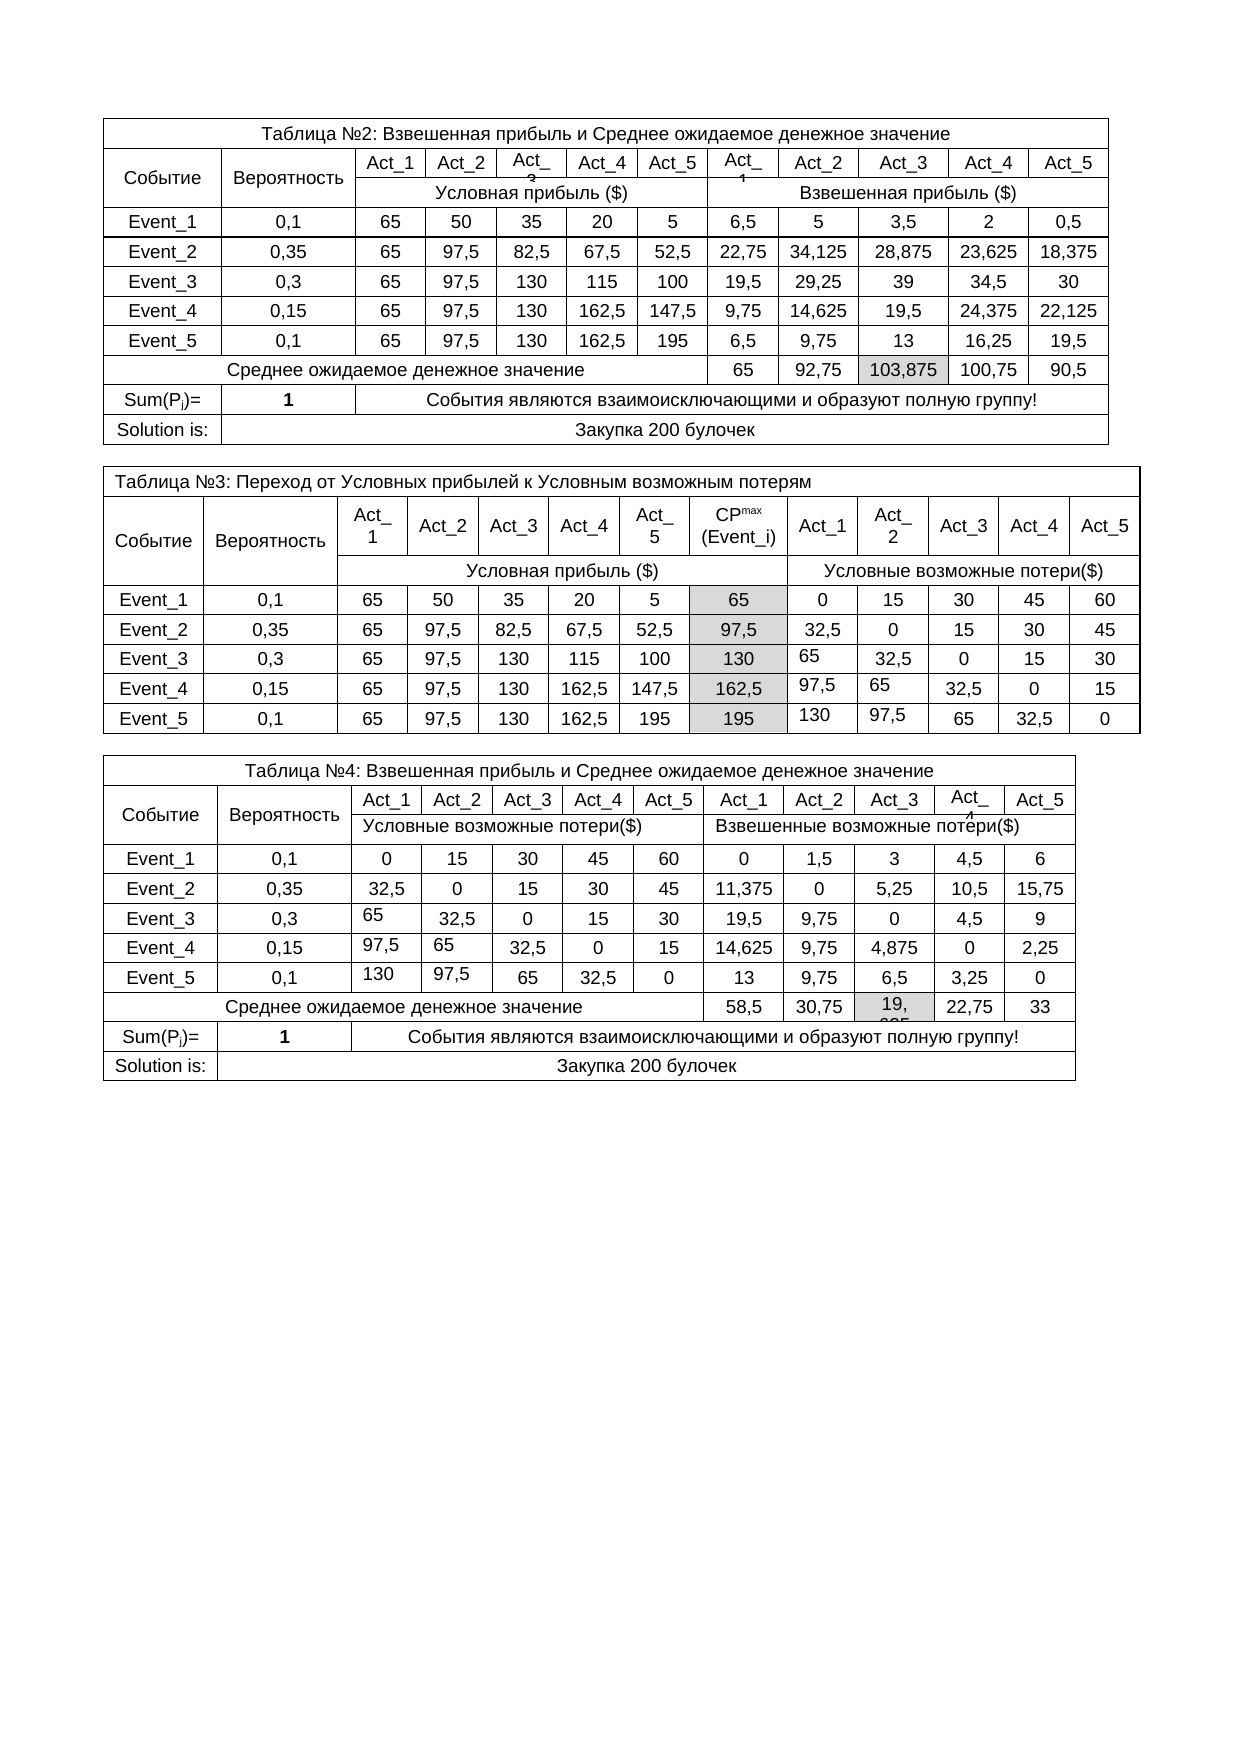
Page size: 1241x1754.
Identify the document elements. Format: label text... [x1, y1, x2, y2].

table_cell 4,5 [935, 904, 1004, 932]
table_cell 19,625 [855, 993, 934, 1021]
table_cell 0,1 [204, 704, 337, 732]
table_cell Закупка 200 булочек [222, 415, 1108, 443]
table_cell 15 [929, 615, 998, 644]
table_cell Act_2 [784, 786, 854, 814]
table_cell 130 [788, 704, 857, 732]
table_cell Вероятность [218, 786, 351, 844]
table_cell Act_3 [493, 786, 562, 814]
table_cell 35 [497, 208, 566, 236]
table_cell Event_3 [104, 904, 217, 932]
table_cell 97,5 [408, 615, 478, 644]
table_cell Event_1 [104, 586, 203, 614]
table_cell Event_3 [104, 645, 203, 673]
table_header Таблица №3: Переход от Условных прибылей к Условным возможным потерям [104, 467, 1139, 496]
table_cell 32,5 [788, 615, 857, 644]
table_cell 162,5 [567, 297, 637, 325]
table_cell 65 [929, 704, 998, 732]
table_cell 67,5 [549, 615, 619, 644]
table_cell Вероятность [222, 149, 355, 207]
table_cell 15,75 [1005, 874, 1075, 903]
table_cell 0,35 [204, 615, 337, 644]
table_cell 30 [634, 904, 703, 932]
table_cell 65 [356, 267, 425, 296]
table_cell 22,75 [708, 238, 778, 266]
table_cell 23,625 [949, 238, 1028, 266]
table_cell 130 [479, 645, 548, 673]
table_cell 20 [549, 586, 619, 614]
table_cell 0,3 [204, 645, 337, 673]
table_cell 5 [779, 208, 858, 236]
table_cell 9,75 [708, 297, 778, 325]
table_cell Act_5 [1029, 149, 1108, 177]
table_cell 0 [929, 645, 998, 673]
table_cell 28,875 [859, 238, 948, 266]
table_cell 58,5 [704, 993, 783, 1021]
table_cell 92,75 [779, 356, 858, 384]
table_cell 65 [356, 326, 425, 355]
table_cell 15 [858, 586, 928, 614]
table_cell 13 [704, 963, 783, 992]
table_cell 30 [493, 845, 562, 873]
table_cell Условные возможные потери($) [352, 815, 703, 844]
table_cell 65 [708, 356, 778, 384]
table_cell 9 [1005, 904, 1075, 932]
table_cell 15 [493, 874, 562, 903]
table_cell 5,25 [855, 874, 934, 903]
table_cell 22,125 [1029, 297, 1108, 325]
table_cell 9,75 [779, 326, 858, 355]
table_cell Solution is: [104, 415, 221, 443]
table_cell 29,25 [779, 267, 858, 296]
table_cell 32,5 [422, 904, 492, 932]
table_cell 9,75 [784, 963, 854, 992]
table_cell 65 [356, 208, 425, 236]
table_cell 14,625 [704, 934, 783, 962]
table_cell 30 [929, 586, 998, 614]
table_cell 97,5 [690, 615, 787, 644]
table_cell 3,25 [935, 963, 1004, 992]
table_cell Event_2 [104, 874, 217, 903]
table_cell Event_5 [104, 963, 217, 992]
table_cell 33 [1005, 993, 1075, 1021]
table_cell 162,5 [567, 326, 637, 355]
table_cell 15 [1070, 674, 1139, 703]
table_cell 100 [638, 267, 707, 296]
table_cell Solution is: [104, 1052, 217, 1080]
table_cell 130 [497, 326, 566, 355]
table_cell Условная прибыль ($) [356, 178, 707, 207]
table_cell 65 [788, 645, 857, 673]
table_cell Взвешенная прибыль ($) [708, 178, 1108, 207]
table_cell События являются взаимоисключающими и образуют полную группу! [356, 385, 1108, 414]
table_cell Act_3 [497, 149, 566, 177]
table_cell Среднее ожидаемое денежное значение [104, 993, 703, 1021]
table_cell 130 [690, 645, 787, 673]
table_cell 6 [1005, 845, 1075, 873]
table_cell 100,75 [949, 356, 1028, 384]
table_cell 97,5 [426, 326, 496, 355]
table_cell 1 [218, 1022, 351, 1051]
table_cell Act_5 [1070, 497, 1139, 555]
table_cell 19,5 [859, 297, 948, 325]
table_cell Event_2 [104, 238, 221, 266]
table_cell 60 [634, 845, 703, 873]
table_cell 45 [1070, 615, 1139, 644]
table_cell Act_1 [708, 149, 778, 177]
table_cell 18,375 [1029, 238, 1108, 266]
table_cell 162,5 [549, 674, 619, 703]
table_cell 52,5 [620, 615, 689, 644]
table_cell 65 [356, 297, 425, 325]
table_cell 30 [1029, 267, 1108, 296]
table_cell 19,5 [704, 904, 783, 932]
table_cell 34,125 [779, 238, 858, 266]
table_cell 97,5 [426, 267, 496, 296]
table_cell 50 [408, 586, 478, 614]
table_cell Act_3 [929, 497, 998, 555]
table_cell 65 [493, 963, 562, 992]
table_cell 82,5 [479, 615, 548, 644]
table_cell Event_5 [104, 704, 203, 732]
table_cell 15 [422, 845, 492, 873]
table_cell 0 [855, 904, 934, 932]
table_cell 82,5 [497, 238, 566, 266]
table_cell 6,5 [855, 963, 934, 992]
table_cell 6,5 [708, 208, 778, 236]
table_cell 45 [999, 586, 1069, 614]
table_cell 9,75 [784, 934, 854, 962]
table_cell 195 [638, 326, 707, 355]
table_cell 65 [338, 704, 407, 732]
table_cell 32,5 [999, 704, 1069, 732]
table_cell 2 [949, 208, 1028, 236]
table_header Таблица №2: Взвешенная прибыль и Среднее ожидаемое денежное значение [104, 119, 1108, 148]
table_cell 130 [479, 704, 548, 732]
table_cell 0 [634, 963, 703, 992]
table_cell Event_4 [104, 934, 217, 962]
table_cell События являются взаимоисключающими и образуют полную группу! [352, 1022, 1075, 1051]
table_cell 65 [338, 615, 407, 644]
table_cell 0,3 [222, 267, 355, 296]
table_cell 2,25 [1005, 934, 1075, 962]
table_cell Событие [104, 497, 203, 584]
table_cell 22,75 [935, 993, 1004, 1021]
table_cell Act_4 [999, 497, 1069, 555]
table_cell 32,5 [563, 963, 633, 992]
table_cell Event_2 [104, 615, 203, 644]
table_cell 32,5 [858, 645, 928, 673]
table_cell Взвешенные возможные потери($) [704, 815, 1075, 844]
table_cell Act_1 [788, 497, 857, 555]
table_cell 97,5 [426, 297, 496, 325]
table_cell Event_1 [104, 845, 217, 873]
table_cell Act_4 [935, 786, 1004, 814]
table_cell Event_3 [104, 267, 221, 296]
table_cell 4,875 [855, 934, 934, 962]
table_cell 45 [634, 874, 703, 903]
table_cell Act_2 [426, 149, 496, 177]
table_cell Act_1 [356, 149, 425, 177]
table_cell 97,5 [858, 704, 928, 732]
table_cell 0,1 [218, 963, 351, 992]
table_cell Act_3 [859, 149, 948, 177]
table_cell Act_5 [638, 149, 707, 177]
table_cell Act_1 [704, 786, 783, 814]
table_cell 1 [222, 385, 355, 414]
table_cell Act_5 [634, 786, 703, 814]
table_cell 97,5 [426, 238, 496, 266]
table_cell Вероятность [204, 497, 337, 584]
table_cell Act_4 [567, 149, 637, 177]
table_cell Условная прибыль ($) [338, 556, 787, 584]
table_cell 65 [422, 934, 492, 962]
table_cell 13 [859, 326, 948, 355]
table_cell Act_4 [949, 149, 1028, 177]
table_cell Условные возможные потери($) [788, 556, 1139, 584]
table_cell 97,5 [408, 704, 478, 732]
table_cell 147,5 [620, 674, 689, 703]
table_cell 0,35 [218, 874, 351, 903]
table_cell 1,5 [784, 845, 854, 873]
table_cell Act_5 [1005, 786, 1075, 814]
table_cell 0 [788, 586, 857, 614]
table_cell 130 [479, 674, 548, 703]
table_cell 195 [690, 704, 787, 732]
table_cell 11,375 [704, 874, 783, 903]
table_cell 90,5 [1029, 356, 1108, 384]
table_cell 0 [1005, 963, 1075, 992]
table_cell 0,35 [222, 238, 355, 266]
table_cell 97,5 [408, 645, 478, 673]
table_cell 15 [563, 904, 633, 932]
table_cell Act_5 [620, 497, 689, 555]
table_cell 97,5 [422, 963, 492, 992]
table_cell 115 [549, 645, 619, 673]
table_cell Act_2 [408, 497, 478, 555]
table_cell Sum(Pj)= [104, 385, 221, 414]
table_cell 4,5 [935, 845, 1004, 873]
table_cell 97,5 [408, 674, 478, 703]
table_cell 5 [620, 586, 689, 614]
table_cell 162,5 [690, 674, 787, 703]
table_cell 0 [858, 615, 928, 644]
table_cell 30 [999, 615, 1069, 644]
table_cell 15 [999, 645, 1069, 673]
table_cell 0 [563, 934, 633, 962]
table_cell Событие [104, 149, 221, 207]
table_cell 9,75 [784, 904, 854, 932]
table_cell 0 [422, 874, 492, 903]
table_cell Act_3 [855, 786, 934, 814]
table_cell 50 [426, 208, 496, 236]
table_cell 19,5 [1029, 326, 1108, 355]
table_cell Event_5 [104, 326, 221, 355]
table_cell 5 [638, 208, 707, 236]
table_cell 0 [493, 904, 562, 932]
table_cell Закупка 200 булочек [218, 1052, 1075, 1080]
table_cell 65 [352, 904, 421, 932]
table_cell 10,5 [935, 874, 1004, 903]
table_cell 65 [338, 645, 407, 673]
table_cell Event_4 [104, 674, 203, 703]
table_cell CPmax (Event_i) [690, 497, 787, 555]
table_cell 195 [620, 704, 689, 732]
table_cell 0,3 [218, 904, 351, 932]
table_cell 30 [563, 874, 633, 903]
table_cell 0,15 [218, 934, 351, 962]
table_cell 130 [497, 267, 566, 296]
table_cell 0,1 [222, 326, 355, 355]
table_cell 147,5 [638, 297, 707, 325]
table_cell 19,5 [708, 267, 778, 296]
table_cell 130 [497, 297, 566, 325]
table_cell 100 [620, 645, 689, 673]
table_cell 35 [479, 586, 548, 614]
table_cell 97,5 [352, 934, 421, 962]
table_cell Act_2 [779, 149, 858, 177]
table_cell 24,375 [949, 297, 1028, 325]
table_cell 65 [858, 674, 928, 703]
table_cell Act_3 [479, 497, 548, 555]
table_cell 97,5 [788, 674, 857, 703]
table_cell 45 [563, 845, 633, 873]
table_cell 3,5 [859, 208, 948, 236]
table_cell 16,25 [949, 326, 1028, 355]
table_cell 20 [567, 208, 637, 236]
table_cell Act_1 [352, 786, 421, 814]
table_cell 0 [999, 674, 1069, 703]
table_cell 60 [1070, 586, 1139, 614]
table_cell Act_2 [422, 786, 492, 814]
table_cell 65 [356, 238, 425, 266]
table_cell Act_1 [338, 497, 407, 555]
table_cell 0 [352, 845, 421, 873]
table_cell 67,5 [567, 238, 637, 266]
table_cell 6,5 [708, 326, 778, 355]
table_cell 115 [567, 267, 637, 296]
table_cell 162,5 [549, 704, 619, 732]
table_cell 0,1 [218, 845, 351, 873]
table_cell 34,5 [949, 267, 1028, 296]
table_cell 32,5 [929, 674, 998, 703]
table_cell 103,875 [859, 356, 948, 384]
table_cell 32,5 [493, 934, 562, 962]
table_cell Событие [104, 786, 217, 844]
table_cell Act_4 [563, 786, 633, 814]
table_cell 3 [855, 845, 934, 873]
table_cell 0 [704, 845, 783, 873]
table_cell 65 [338, 674, 407, 703]
table_cell 32,5 [352, 874, 421, 903]
table_cell Act_2 [858, 497, 928, 555]
table_cell 65 [690, 586, 787, 614]
table_cell 52,5 [638, 238, 707, 266]
table_cell 130 [352, 963, 421, 992]
table_cell 0,1 [222, 208, 355, 236]
table_header Таблица №4: Взвешенная прибыль и Среднее ожидаемое денежное значение [104, 756, 1075, 784]
table_cell 0,5 [1029, 208, 1108, 236]
table_cell 0,15 [204, 674, 337, 703]
table_cell Среднее ожидаемое денежное значение [104, 356, 707, 384]
table_cell 14,625 [779, 297, 858, 325]
table_cell 15 [634, 934, 703, 962]
table_cell 39 [859, 267, 948, 296]
table_cell Act_4 [549, 497, 619, 555]
table_cell 0,15 [222, 297, 355, 325]
table_cell 30 [1070, 645, 1139, 673]
table_cell 0 [935, 934, 1004, 962]
table_cell Event_4 [104, 297, 221, 325]
table_cell 30,75 [784, 993, 854, 1021]
table_cell 65 [338, 586, 407, 614]
table_cell 0,1 [204, 586, 337, 614]
table_cell 0 [784, 874, 854, 903]
table_cell Sum(Pj)= [104, 1022, 217, 1051]
table_cell Event_1 [104, 208, 221, 236]
table_cell 0 [1070, 704, 1139, 732]
